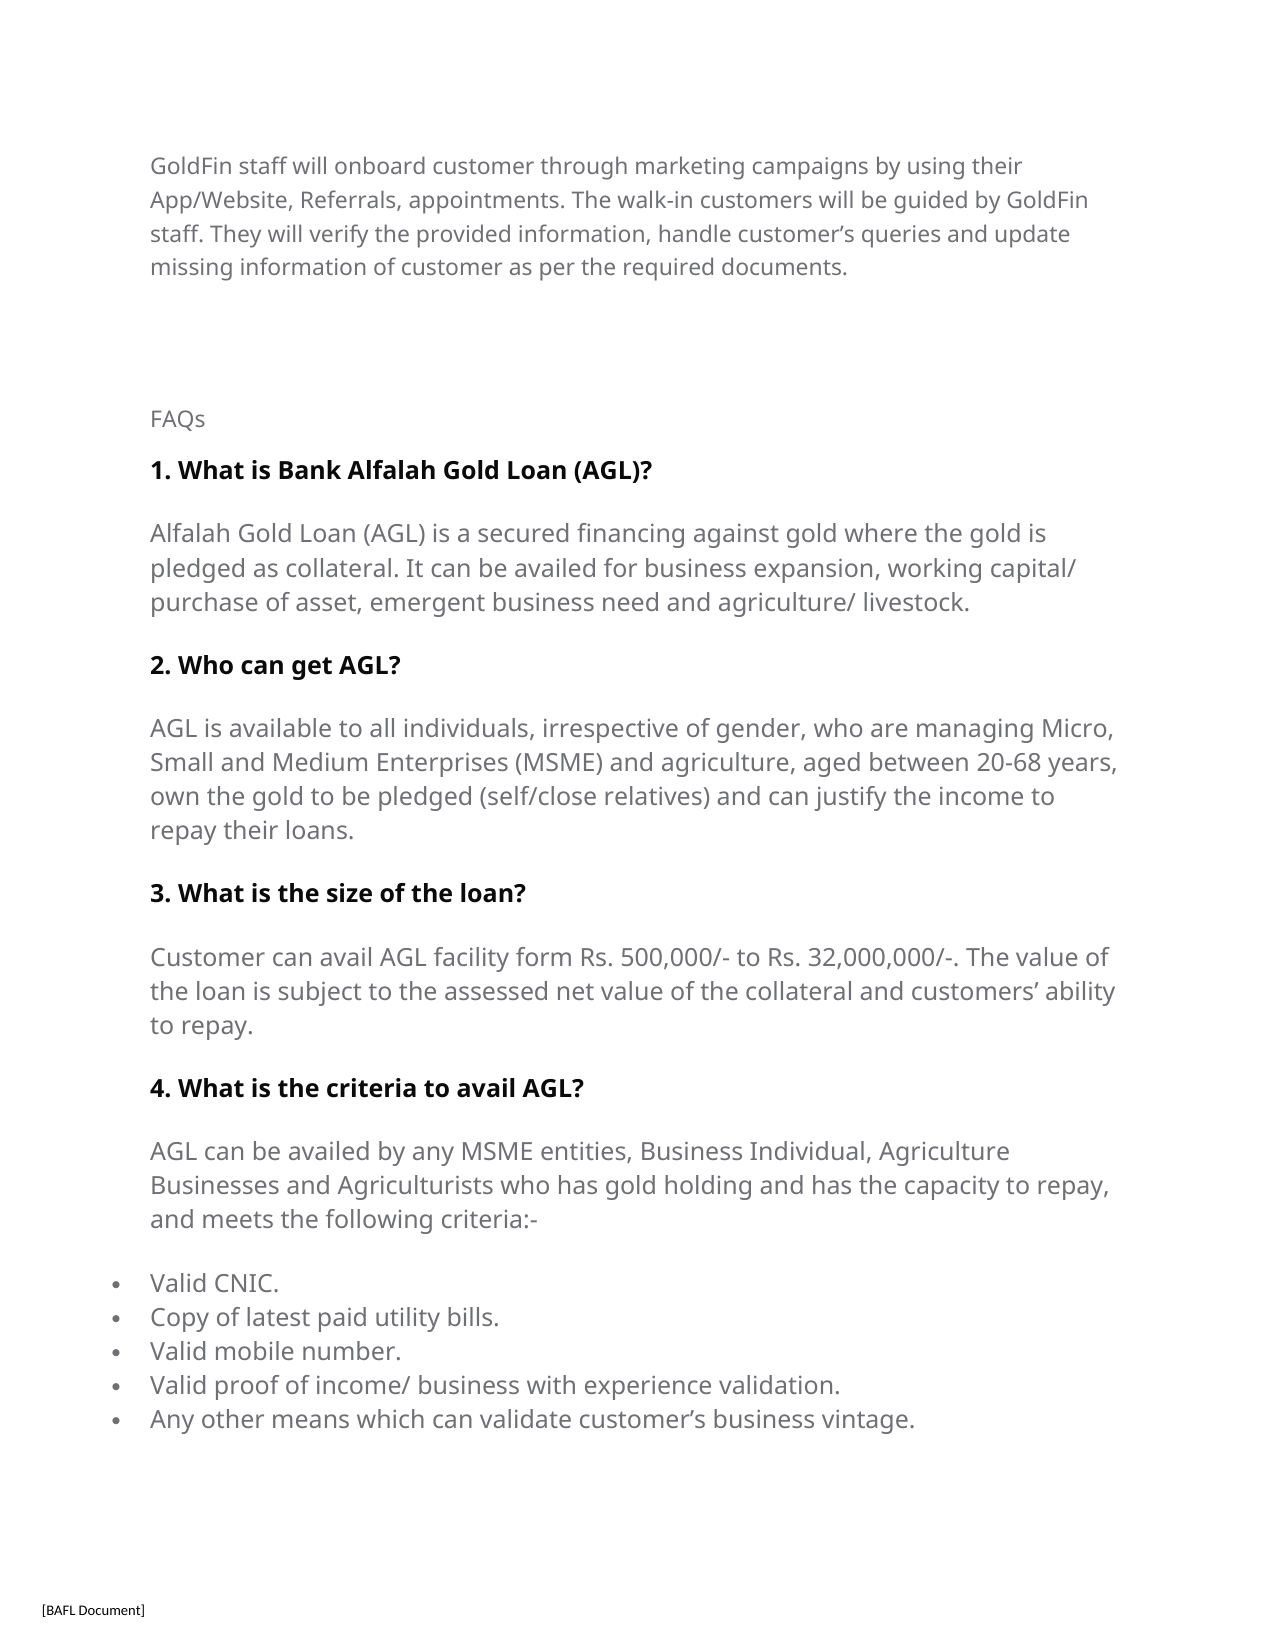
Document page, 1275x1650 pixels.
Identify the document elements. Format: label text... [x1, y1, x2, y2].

text Alfalah Gold Loan (AGL) is a secured financing against gold where the gold is pledged as collateral. It can be availed for business expansion, working capital/ purchase of asset, emergent business need and agriculture/ livestock. [150, 516, 1125, 618]
list Valid CNIC. [112, 1265, 1125, 1299]
text 2. Who can get AGL? [150, 647, 1125, 682]
text 4. What is the criteria to avail AGL? [150, 1071, 1125, 1105]
text 1. What is Bank Alfalah Gold Loan (AGL)? [150, 453, 1125, 487]
list Valid proof of income/ business with experience validation. [112, 1367, 1125, 1402]
text AGL is available to all individuals, irrespective of gender, who are managing Micro, Small and Medium Enterprises (MSME) and agriculture, aged between 20-68 years, own the gold to be pledged (self/close relatives) and can justify the income to repay their loans. [150, 711, 1125, 847]
list Any other means which can validate customer’s business vintage. [112, 1402, 1125, 1436]
list Copy of latest paid utility bills. [112, 1299, 1125, 1333]
text Customer can avail AGL facility form Rs. 500,000/- to Rs. 32,000,000/-. The value of the loan is subject to the assessed net value of the collateral and customers’ ability to repay. [150, 939, 1125, 1042]
text GoldFin staff will onboard customer through marketing campaigns by using their App/Website, Referrals, appointments. The walk-in customers will be guided by GoldFin staff. They will verify the provided information, handle customer’s queries and update missing information of customer as per the required documents. [150, 150, 1125, 282]
text 3. What is the size of the loan? [150, 876, 1125, 910]
list Valid mobile number. [112, 1333, 1125, 1367]
text AGL can be availed by any MSME entities, Business Individual, Agriculture Businesses and Agriculturists who has gold holding and has the capacity to repay, and meets the following criteria:- [150, 1134, 1125, 1236]
text FAQs [150, 402, 1125, 434]
